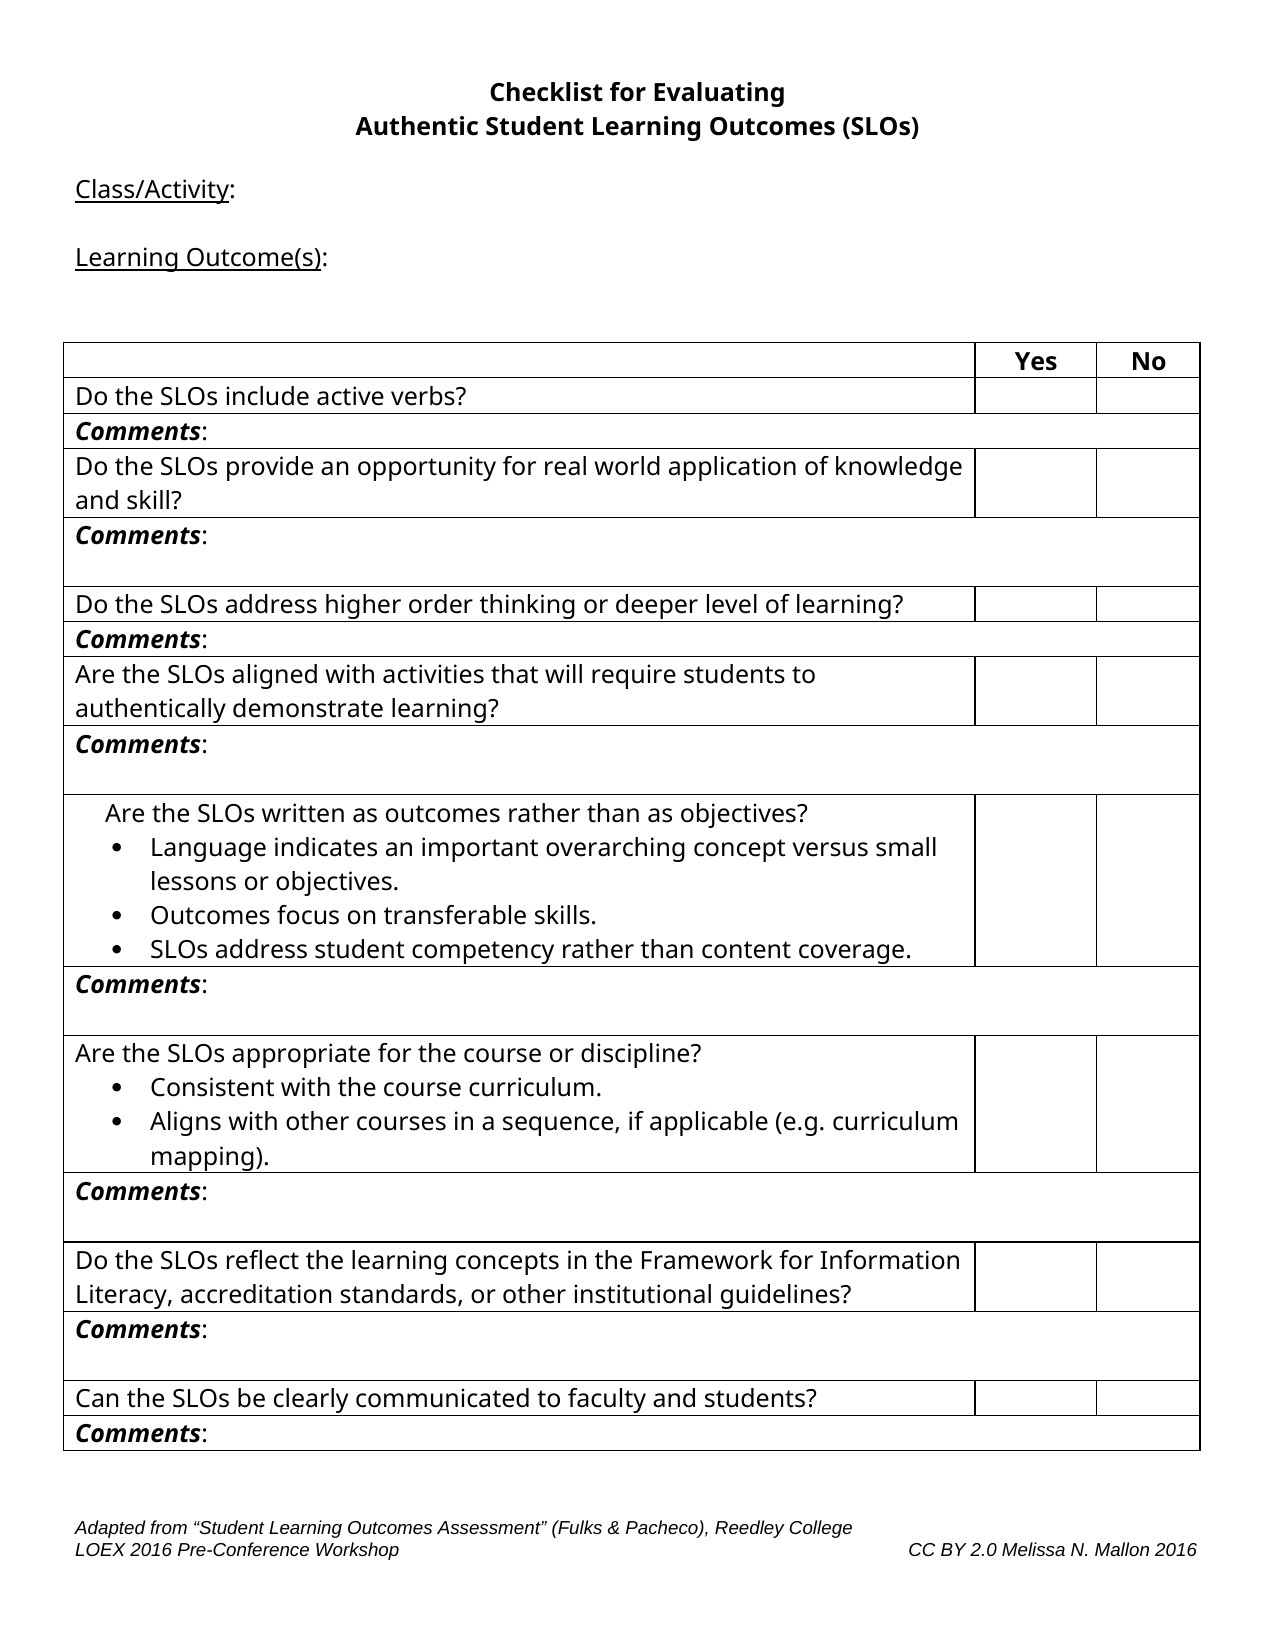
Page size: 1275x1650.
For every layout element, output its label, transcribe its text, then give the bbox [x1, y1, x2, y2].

table_cell Comments: [64, 967, 1199, 1035]
table_cell [976, 1381, 1096, 1415]
table_cell Are the SLOs appropriate for the course or discipline? Consistent with the course curriculum. Aligns with other courses in a sequence, if applicable (e.g. curriculum mapping). [64, 1036, 974, 1172]
table_cell [1097, 587, 1199, 621]
table_cell Comments: [64, 414, 1199, 447]
table_cell [976, 657, 1096, 725]
table_cell Can the SLOs be clearly communicated to faculty and students? [64, 1381, 974, 1415]
table_cell [976, 449, 1096, 517]
table_cell [1097, 449, 1199, 517]
table_cell Comments: [64, 622, 1199, 656]
table_cell [1097, 1243, 1199, 1311]
text Class/Activity: [75, 172, 1200, 206]
table_cell [1097, 1381, 1199, 1415]
table_cell Are the SLOs aligned with activities that will require students to authentically demonstrate learning? [64, 657, 974, 725]
table_cell Comments: [64, 1312, 1199, 1380]
table_cell Comments: [64, 518, 1199, 586]
table_cell [1097, 795, 1199, 966]
table_cell Comments: [64, 1416, 1199, 1450]
table_cell Comments: [64, 1173, 1199, 1241]
table_cell [1097, 657, 1199, 725]
table_cell [1097, 1036, 1199, 1172]
table_cell [1097, 378, 1199, 412]
table_cell Do the SLOs include active verbs? [64, 378, 974, 412]
table_header No [1097, 343, 1199, 377]
table_cell Are the SLOs written as outcomes rather than as objectives? Language indicates an important overarching concept versus small lessons or objectives. Outcomes focus on transferable skills. SLOs address student competency rather than content coverage. [64, 795, 974, 966]
table_cell Comments: [64, 726, 1199, 794]
table_cell [976, 1036, 1096, 1172]
table_cell [976, 1243, 1096, 1311]
text Learning Outcome(s): [75, 240, 1200, 274]
text Checklist for Evaluating [75, 75, 1200, 109]
table_header [64, 343, 974, 377]
table_cell Do the SLOs reflect the learning concepts in the Framework for Information Literacy, accreditation standards, or other institutional guidelines? [64, 1243, 974, 1311]
table_cell [976, 378, 1096, 412]
table_cell Do the SLOs address higher order thinking or deeper level of learning? [64, 587, 974, 621]
table_cell Do the SLOs provide an opportunity for real world application of knowledge and skill? [64, 449, 974, 517]
text Authentic Student Learning Outcomes (SLOs) [75, 109, 1200, 143]
table_cell [976, 587, 1096, 621]
table_header Yes [976, 343, 1096, 377]
table_cell [976, 795, 1096, 966]
